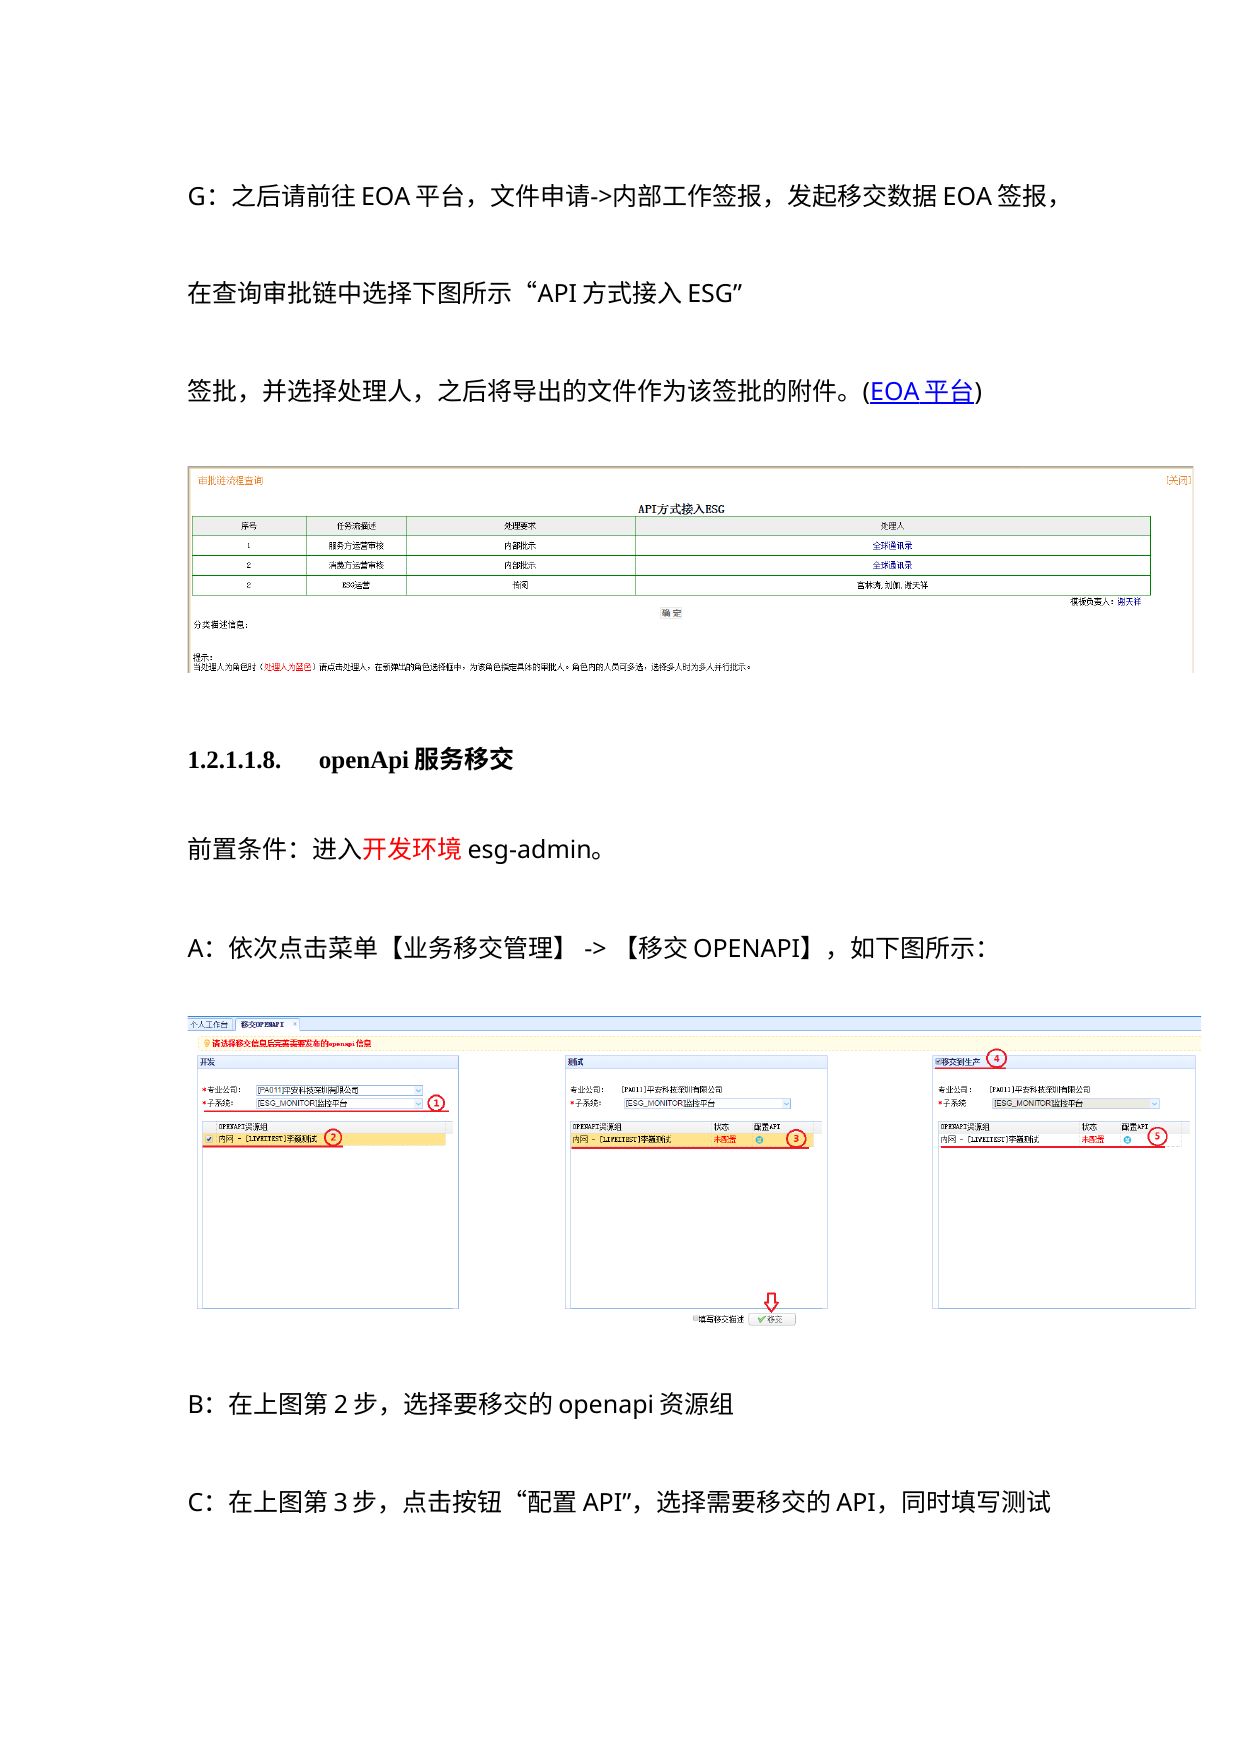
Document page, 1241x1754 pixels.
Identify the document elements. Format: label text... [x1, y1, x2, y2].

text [187, 1370, 1053, 1533]
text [187, 162, 1053, 422]
picture [187, 1016, 1202, 1334]
text A：依次点击菜单【业务移交管理】 -> 【移交OPENAPI】，如下图所示： [187, 914, 1053, 979]
text 前置条件：进入开发环境esg-admin。 [187, 815, 1053, 880]
subtitle openApi服务移交 [187, 725, 1053, 790]
picture [187, 466, 1194, 673]
